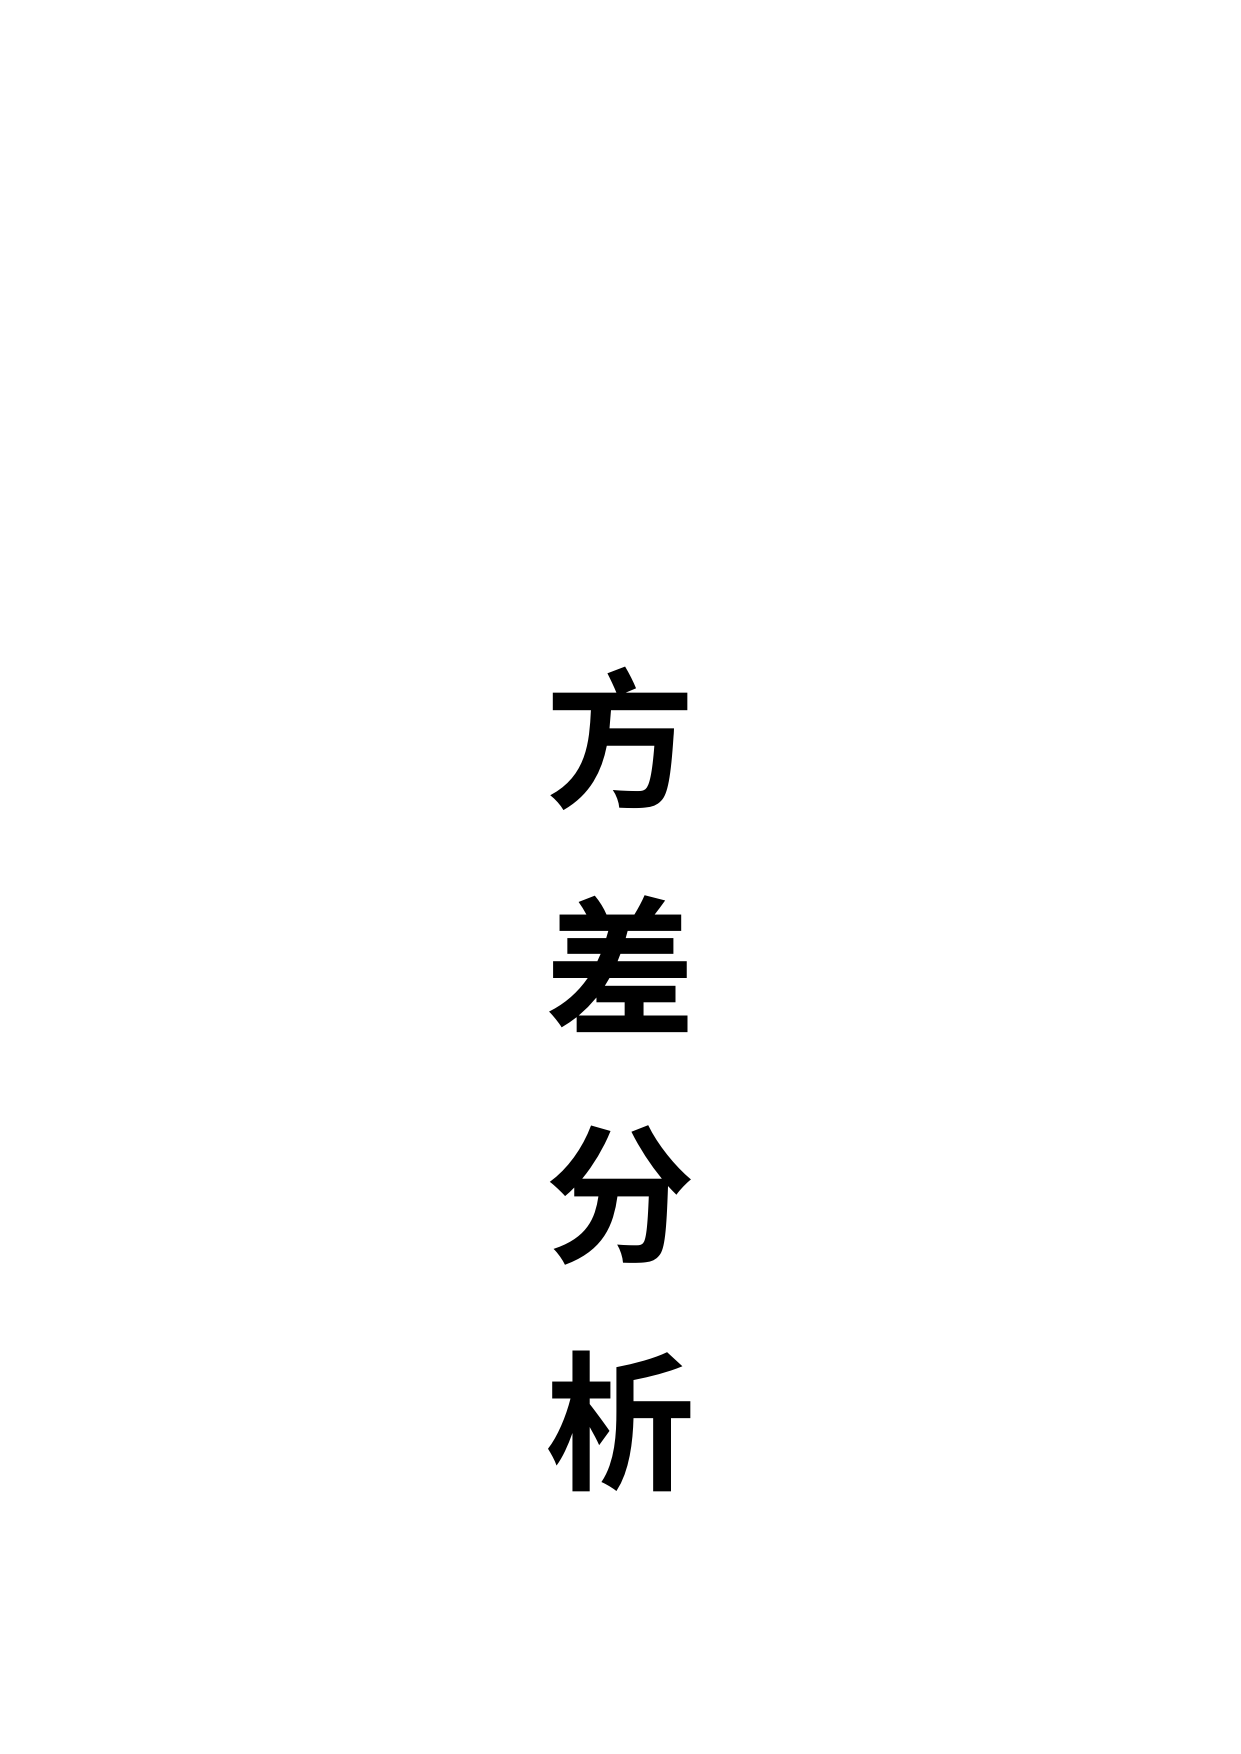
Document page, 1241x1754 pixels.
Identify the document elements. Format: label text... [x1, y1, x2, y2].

text 差 [187, 844, 1053, 1072]
text 分 [187, 1072, 1053, 1299]
text 析 [187, 1299, 1053, 1527]
text 方 [187, 617, 1053, 844]
